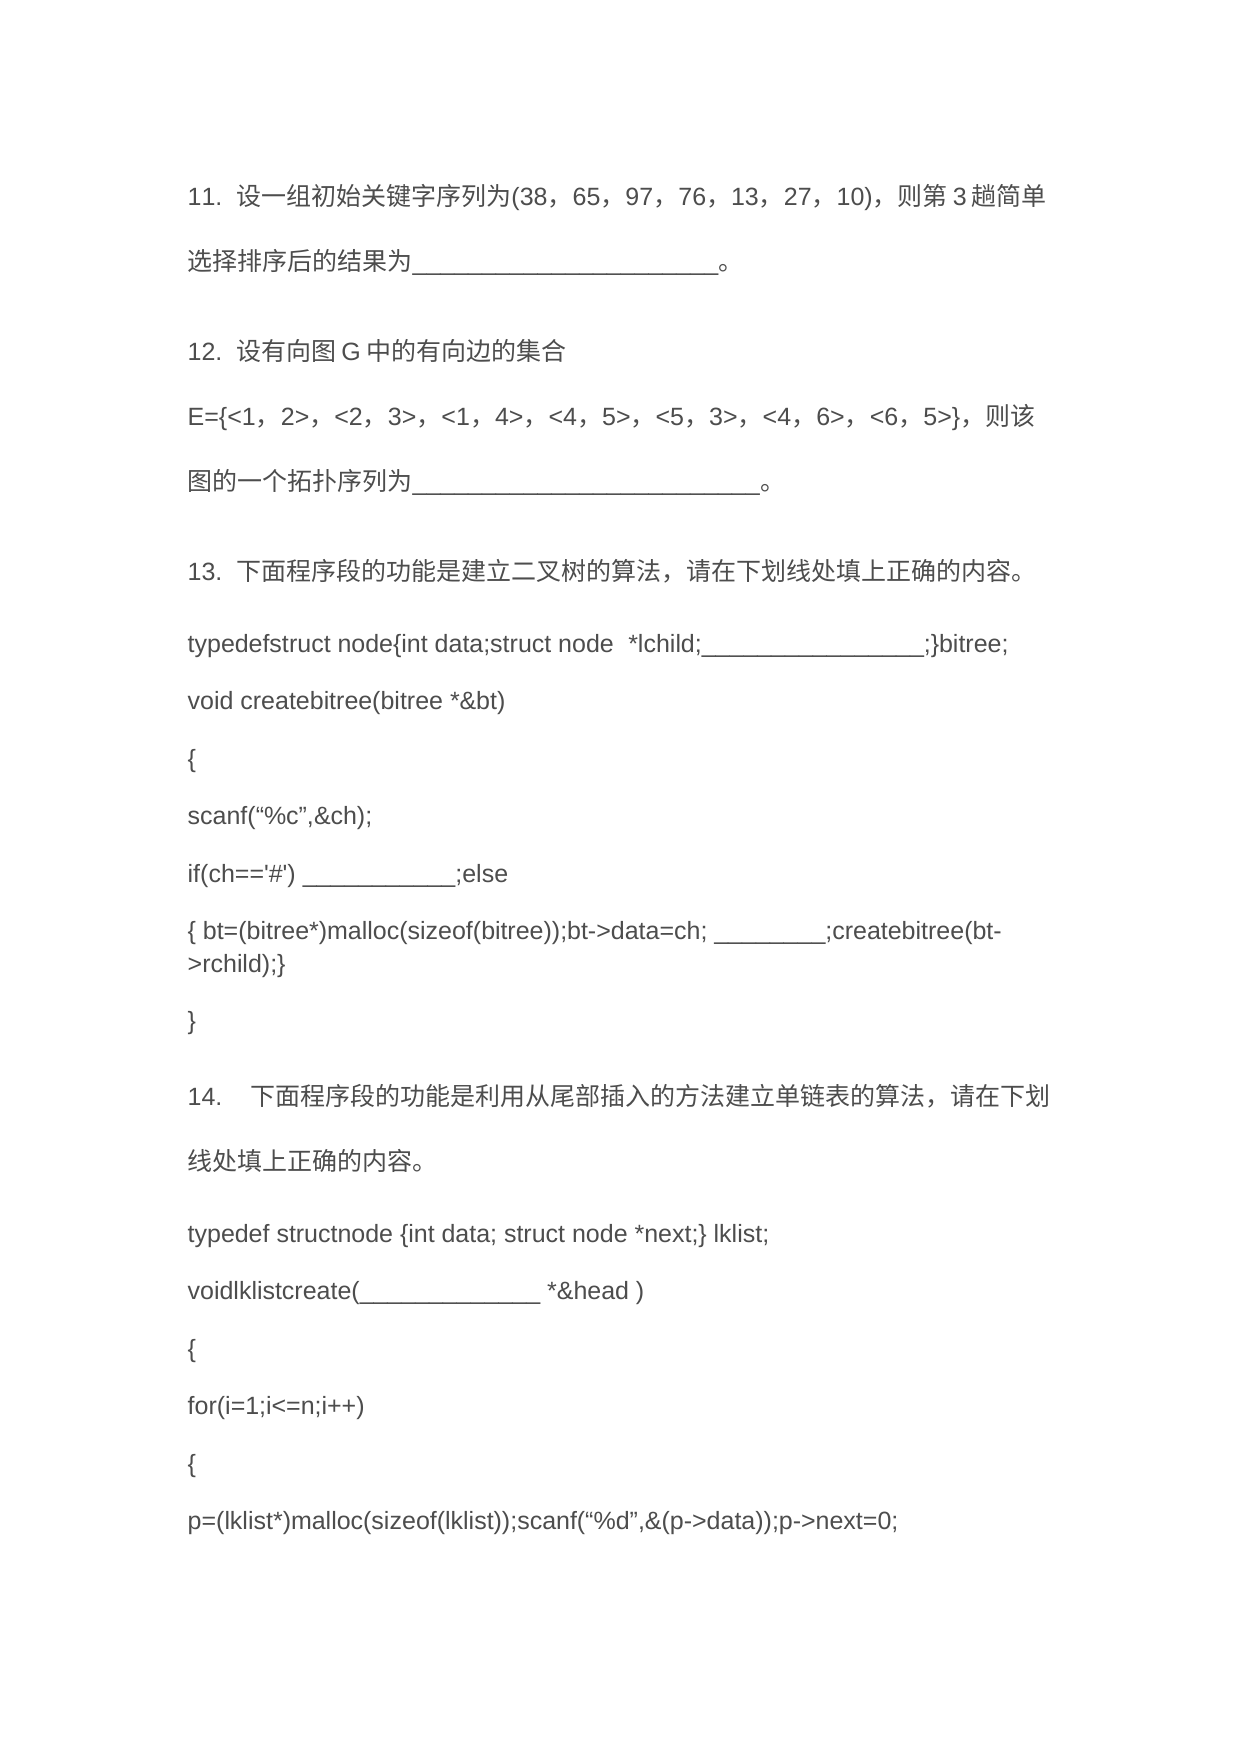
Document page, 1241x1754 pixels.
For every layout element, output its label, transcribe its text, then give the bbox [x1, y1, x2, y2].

text { bt=(bitree*)malloc(sizeof(bitree));bt->data=ch; ________;createbitree(bt->rchild);} [187, 914, 1053, 979]
text typedefstruct node{int data;struct node *lchild;________________;}bitree; [187, 627, 1053, 659]
text 12. 设有向图G中的有向边的集合E={<1，2>，<2，3>，<1，4>，<4，5>，<5，3>，<4，6>，<6，5>}，则该图的一个拓扑序列为_________________________。 [187, 317, 1053, 512]
text if(ch=='#') ___________;else [187, 857, 1053, 889]
text voidlklistcreate(_____________ *&head ) [187, 1274, 1053, 1307]
text 14. 下面程序段的功能是利用从尾部插入的方法建立单链表的算法，请在下划线处填上正确的内容。 [187, 1062, 1053, 1192]
text scanf(“%c”,&ch); [187, 799, 1053, 832]
text typedef structnode {int data; struct node *next;} lklist; [187, 1217, 1053, 1249]
text void createbitree(bitree *&bt) [187, 684, 1053, 717]
text } [187, 1004, 1053, 1037]
text { [187, 1332, 1053, 1364]
text for(i=1;i<=n;i++) [187, 1389, 1053, 1422]
text 13. 下面程序段的功能是建立二叉树的算法，请在下划线处填上正确的内容。 [187, 537, 1053, 602]
text 11. 设一组初始关键字序列为(38，65，97，76，13，27，10)，则第3趟简单选择排序后的结果为______________________。 [187, 162, 1053, 292]
text p=(lklist*)malloc(sizeof(lklist));scanf(“%d”,&(p->data));p->next=0; [187, 1504, 1053, 1537]
text { [187, 742, 1053, 774]
text { [187, 1447, 1053, 1479]
